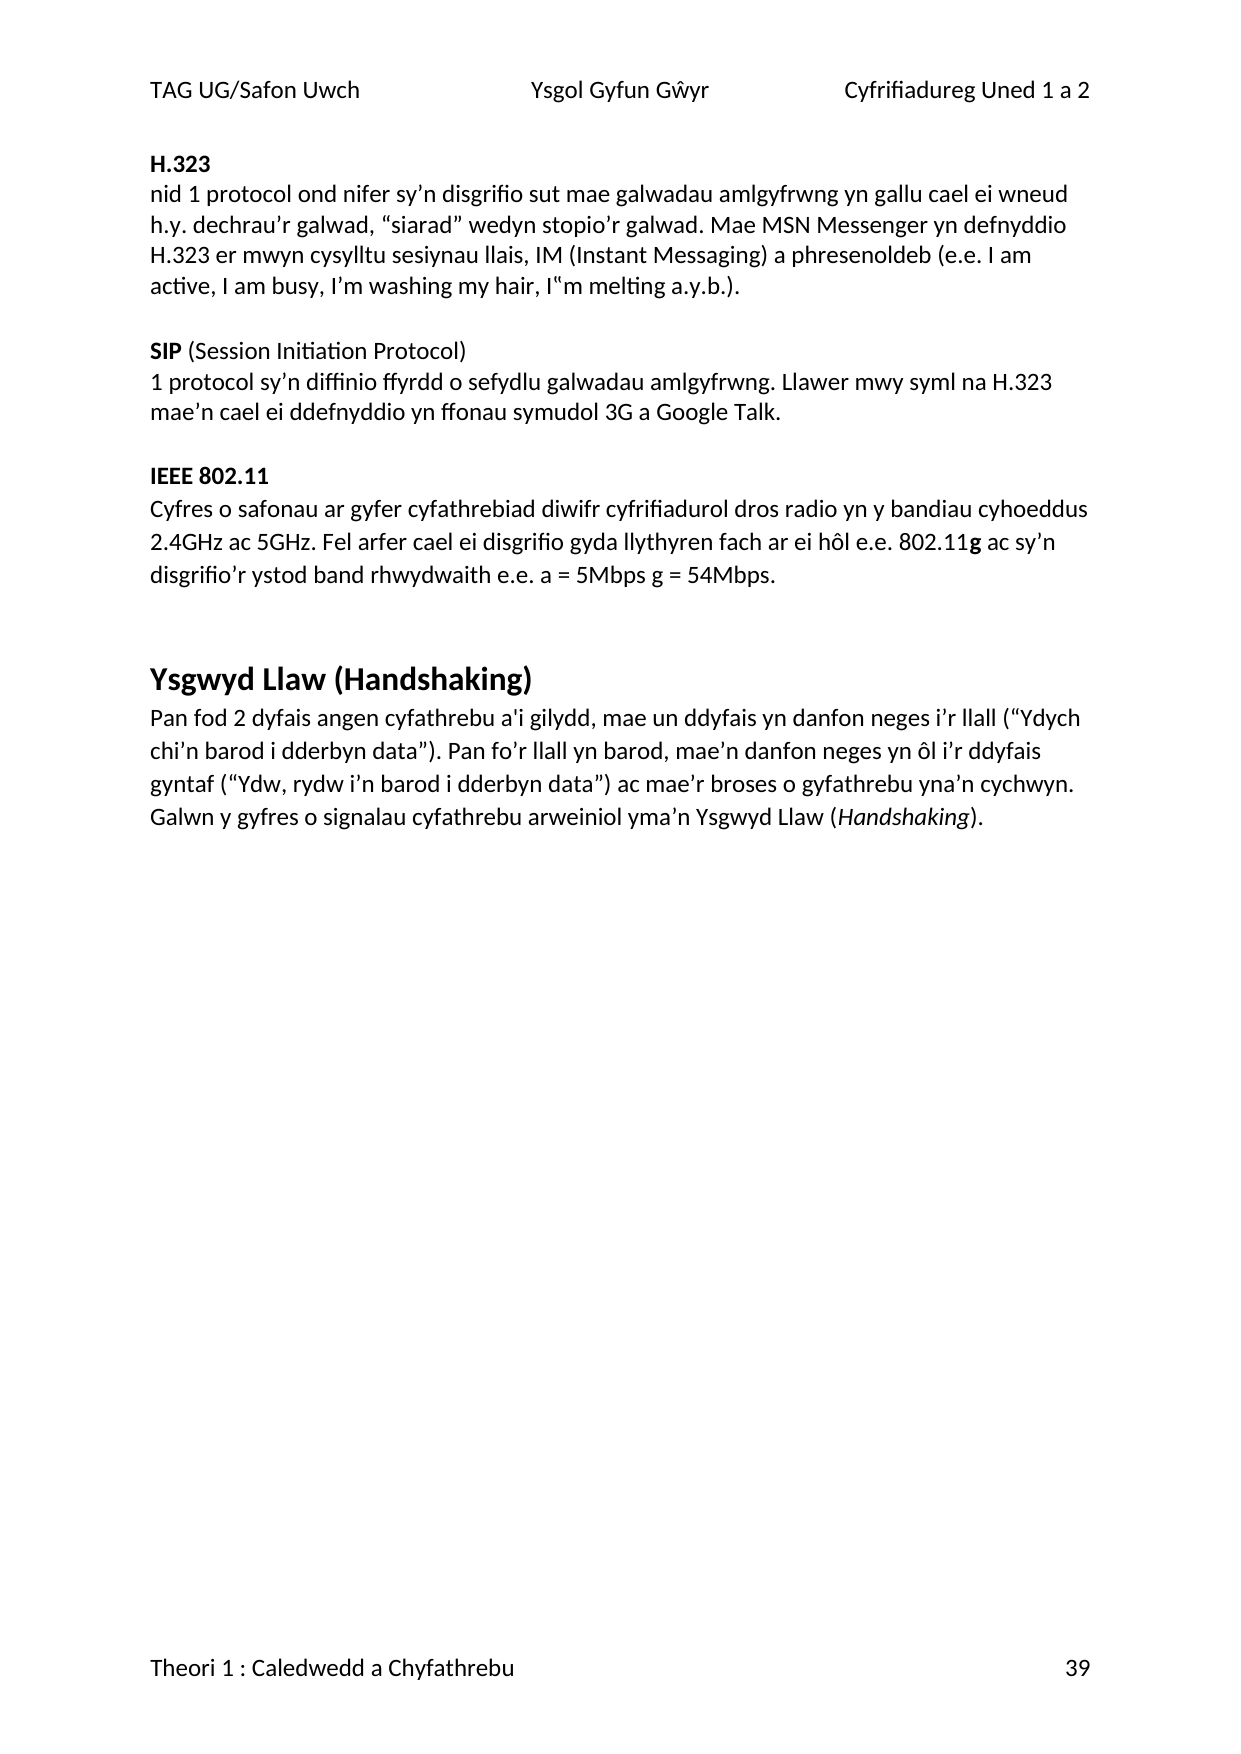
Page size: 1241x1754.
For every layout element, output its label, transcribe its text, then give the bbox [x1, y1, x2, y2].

text 1 protocol sy’n diffinio ffyrdd o sefydlu galwadau amlgyfrwng. Llawer mwy syml na H.323 mae’n cael ei ddefnyddio yn ffonau symudol 3G a Google Talk. [150, 366, 1085, 427]
text SIP (Session Initiation Protocol) [150, 335, 1085, 366]
subtitle IEEE 802.11 [150, 460, 1090, 490]
text Pan fod 2 dyfais angen cyfathrebu a'i gilydd, mae un ddyfais yn danfon neges i’r llall (“Ydych chi’n barod i dderbyn data”). Pan fo’r llall yn barod, mae’n danfon neges yn ôl i’r ddyfais gyntaf (“Ydw, rydw i’n barod i dderbyn data”) ac mae’r broses o gyfathrebu yna’n cychwyn. Galwn y gyfres o signalau cyfathrebu arweiniol yma’n Ysgwyd Llaw (Handshaking). [150, 702, 1090, 831]
text Cyfres o safonau ar gyfer cyfathrebiad diwifr cyfrifiadurol dros radio yn y bandiau cyhoeddus 2.4GHz ac 5GHz. Fel arfer cael ei disgrifio gyda llythyren fach ar ei hôl e.e. 802.11g ac sy’n disgrifio’r ystod band rhwydwaith e.e. a = 5Mbps g = 54Mbps. [150, 493, 1090, 590]
text Ysgwyd Llaw (Handshaking) [150, 658, 1090, 699]
text nid 1 protocol ond nifer sy’n disgrifio sut mae galwadau amlgyfrwng yn gallu cael ei wneud h.y. dechrau’r galwad, “siarad” wedyn stopio’r galwad. Mae MSN Messenger yn defnyddio H.323 er mwyn cysylltu sesiynau llais, IM (Instant Messaging) a phresenoldeb (e.e. I am active, I am busy, I’m washing my hair, I‟m melting a.y.b.). [150, 178, 1085, 300]
text H.323 [150, 148, 1085, 178]
